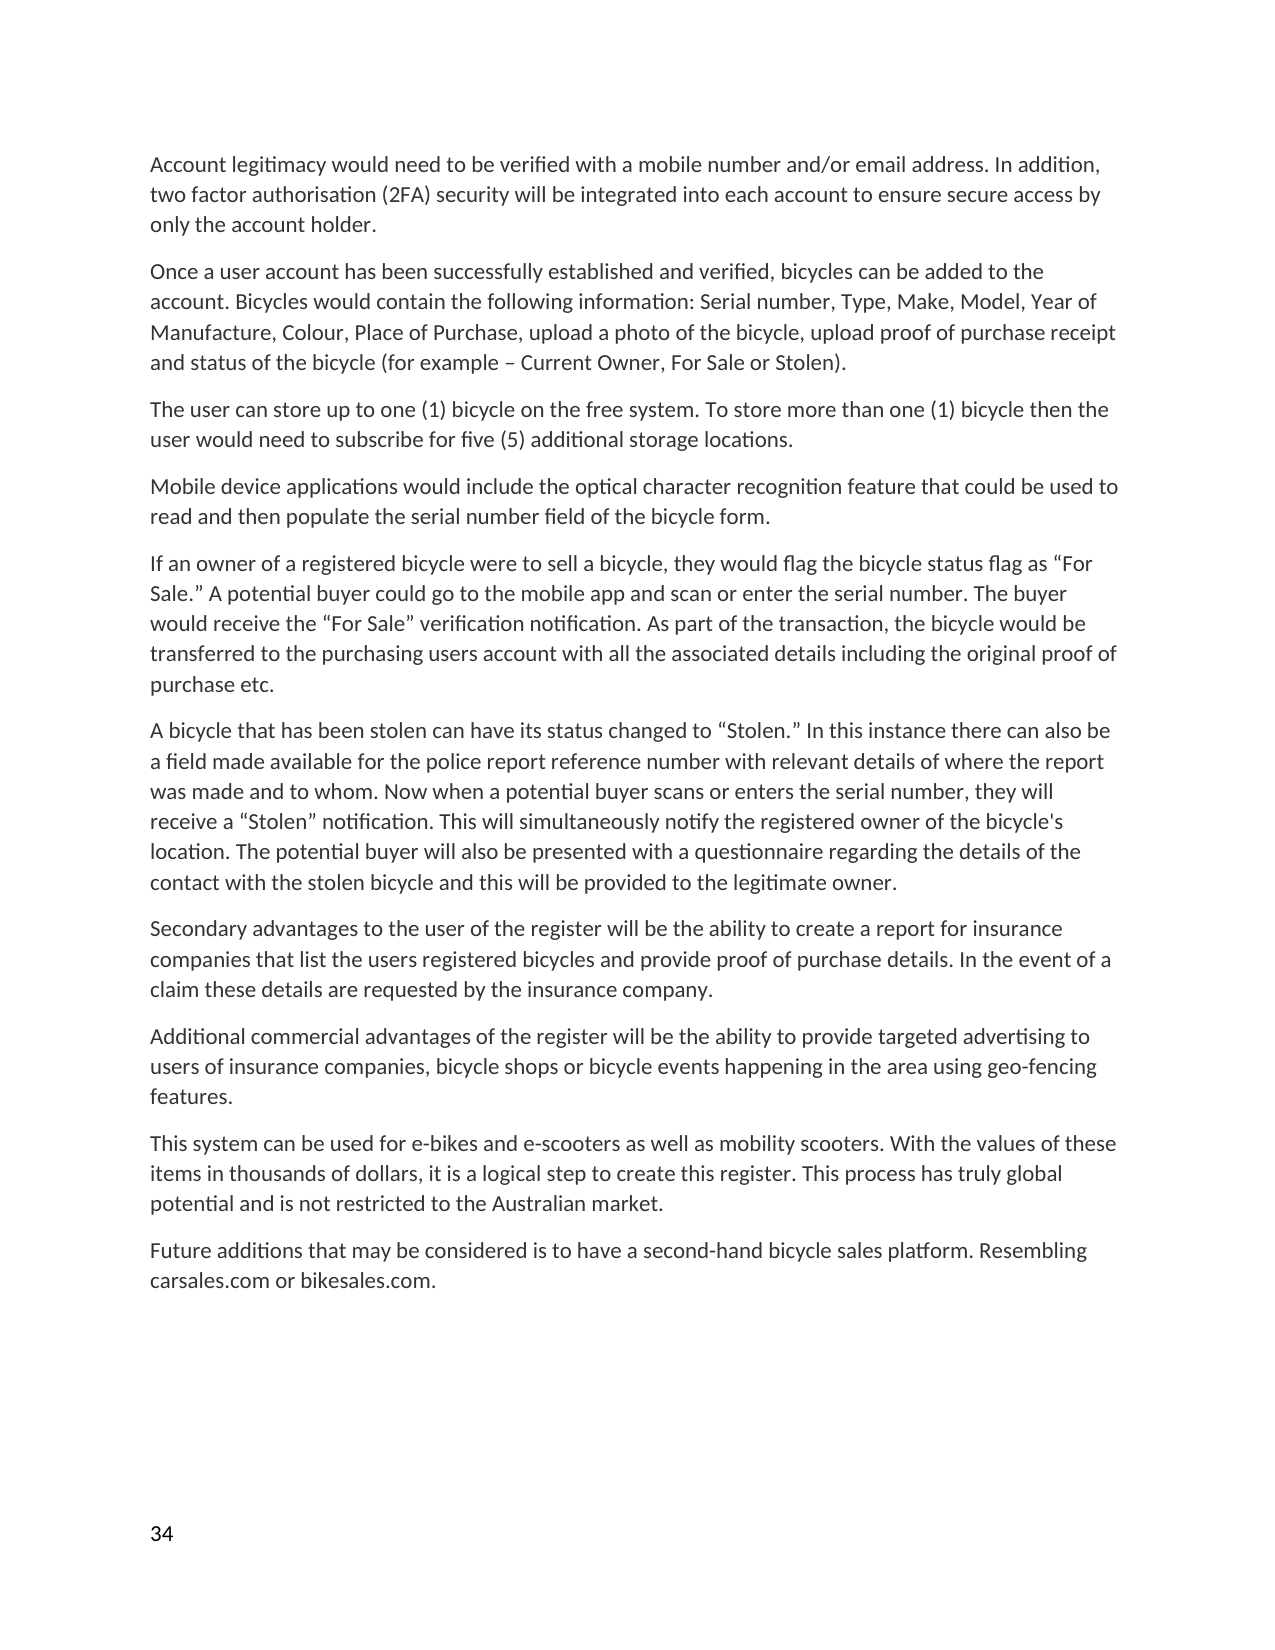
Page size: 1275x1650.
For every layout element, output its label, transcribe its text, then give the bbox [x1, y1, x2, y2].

text Account legitimacy would need to be verified with a mobile number and/or email address. In addition, two factor authorisation (2FA) security will be integrated into each account to ensure secure access by only the account holder. [150, 150, 1125, 238]
text This system can be used for e-bikes and e-scooters as well as mobility scooters. With the values of these items in thousands of dollars, it is a logical step to create this register. This process has truly global potential and is not restricted to the Australian market. [150, 1129, 1125, 1218]
text The user can store up to one (1) bicycle on the free system. To store more than one (1) bicycle then the user would need to subscribe for five (5) additional storage locations. [150, 395, 1125, 453]
text Once a user account has been successfully established and verified, bicycles can be added to the account. Bicycles would contain the following information: Serial number, Type, Make, Model, Year of Manufacture, Colour, Place of Purchase, upload a photo of the bicycle, upload proof of purchase receipt and status of the bicycle (for example – Current Owner, For Sale or Stolen). [150, 257, 1125, 376]
text Future additions that may be considered is to have a second-hand bicycle sales platform. Resembling carsales.com or bikesales.com. [150, 1236, 1125, 1295]
text If an owner of a registered bicycle were to sell a bicycle, they would flag the bicycle status flag as “For Sale.” A potential buyer could go to the mobile app and scan or enter the serial number. The buyer would receive the “For Sale” verification notification. As part of the transaction, the bicycle would be transferred to the purchasing users account with all the associated details including the original proof of purchase etc. [150, 549, 1125, 698]
text Additional commercial advantages of the register will be the ability to provide targeted advertising to users of insurance companies, bicycle shops or bicycle events happening in the area using geo-fencing features. [150, 1022, 1125, 1110]
text Secondary advantages to the user of the register will be the ability to create a report for insurance companies that list the users registered bicycles and provide proof of purchase details. In the event of a claim these details are requested by the insurance company. [150, 914, 1125, 1003]
text A bicycle that has been stolen can have its status changed to “Stolen.” In this instance there can also be a field made available for the police report reference number with relevant details of where the report was made and to whom. Now when a potential buyer scans or enters the serial number, they will receive a “Stolen” notification. This will simultaneously notify the registered owner of the bicycle's location. The potential buyer will also be presented with a questionnaire regarding the details of the contact with the stolen bicycle and this will be provided to the legitimate owner. [150, 717, 1125, 896]
text Mobile device applications would include the optical character recognition feature that could be used to read and then populate the serial number field of the bicycle form. [150, 472, 1125, 530]
